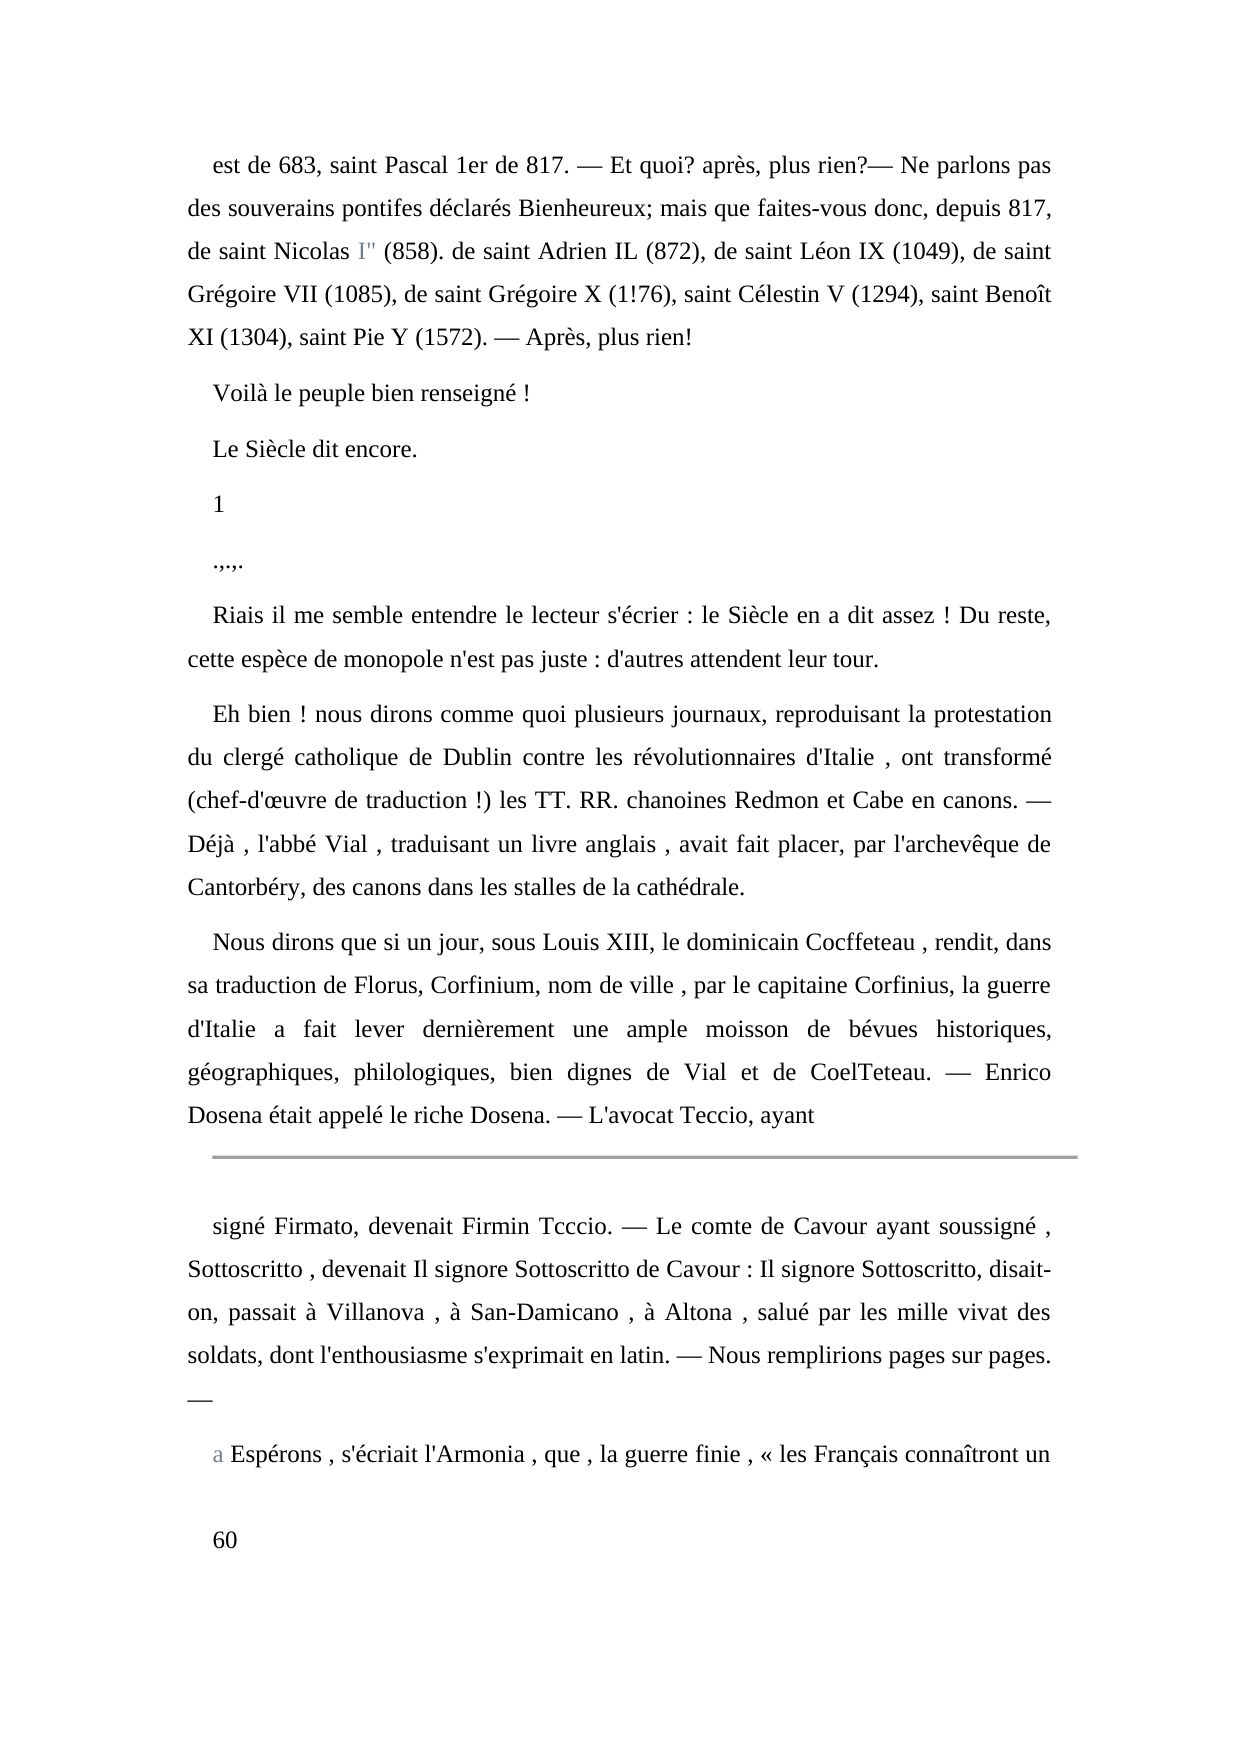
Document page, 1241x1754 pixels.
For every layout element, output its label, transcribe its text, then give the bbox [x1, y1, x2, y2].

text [187, 1439, 1053, 1468]
text Voilà le peuple bien renseigné ! [187, 378, 1053, 407]
text Nous dirons que si un jour, sous Louis XIII, le dominicain Cocffeteau , rendit, dans sa traduction de Florus, Corfinium, nom de ville , par le capitaine Corfinius, la guerre d'Italie a fait lever dernièrement une ample moisson de bévues historiques, géographiques, philologiques, bien dignes de Vial et de CoelTeteau. — Enrico Dosena était appelé le riche Dosena. — L'avocat Teccio, ayant [187, 927, 1053, 1129]
text Riais il me semble entendre le lecteur s'écrier : le Siècle en a dit assez ! Du reste, cette espèce de monopole n'est pas juste : d'autres attendent leur tour. [187, 601, 1053, 672]
text signé Firmato, devenait Firmin Tcccio. — Le comte de Cavour ayant soussigné , Sottoscritto , devenait Il signore Sottoscritto de Cavour : Il signore Sottoscritto, disait-on, passait à Villanova , à San-Damicano , à Altona , salué par les mille vivat des soldats, dont l'enthousiasme s'exprimait en latin. — Nous remplirions pages sur pages. — [187, 1211, 1053, 1412]
text Eh bien ! nous dirons comme quoi plusieurs journaux, reproduisant la protestation du clergé catholique de Dublin contre les révolutionnaires d'Italie , ont transformé (chef-d'œuvre de traduction !) les TT. RR. chanoines Redmon et Cabe en canons. — Déjà , l'abbé Vial , traduisant un livre anglais , avait fait placer, par l'archevêque de Cantorbéry, des canons dans les stalles de la cathédrale. [187, 699, 1053, 901]
text 1 [187, 489, 1053, 518]
text est de 683, saint Pascal 1er de 817. — Et quoi? après, plus rien?— Ne parlons pas des souverains pontifes déclarés Bienheureux; mais que faites-vous donc, depuis 817, de saint Nicolas I" (858). de saint Adrien IL (872), de saint Léon IX (1049), de saint Grégoire VII (1085), de saint Grégoire X (1!76), saint Célestin V (1294), saint Benoît XI (1304), saint Pie Y (1572). — Après, plus rien! [187, 150, 1053, 351]
text Le Siècle dit encore. [187, 434, 1053, 462]
text .,.,. [187, 545, 1053, 574]
